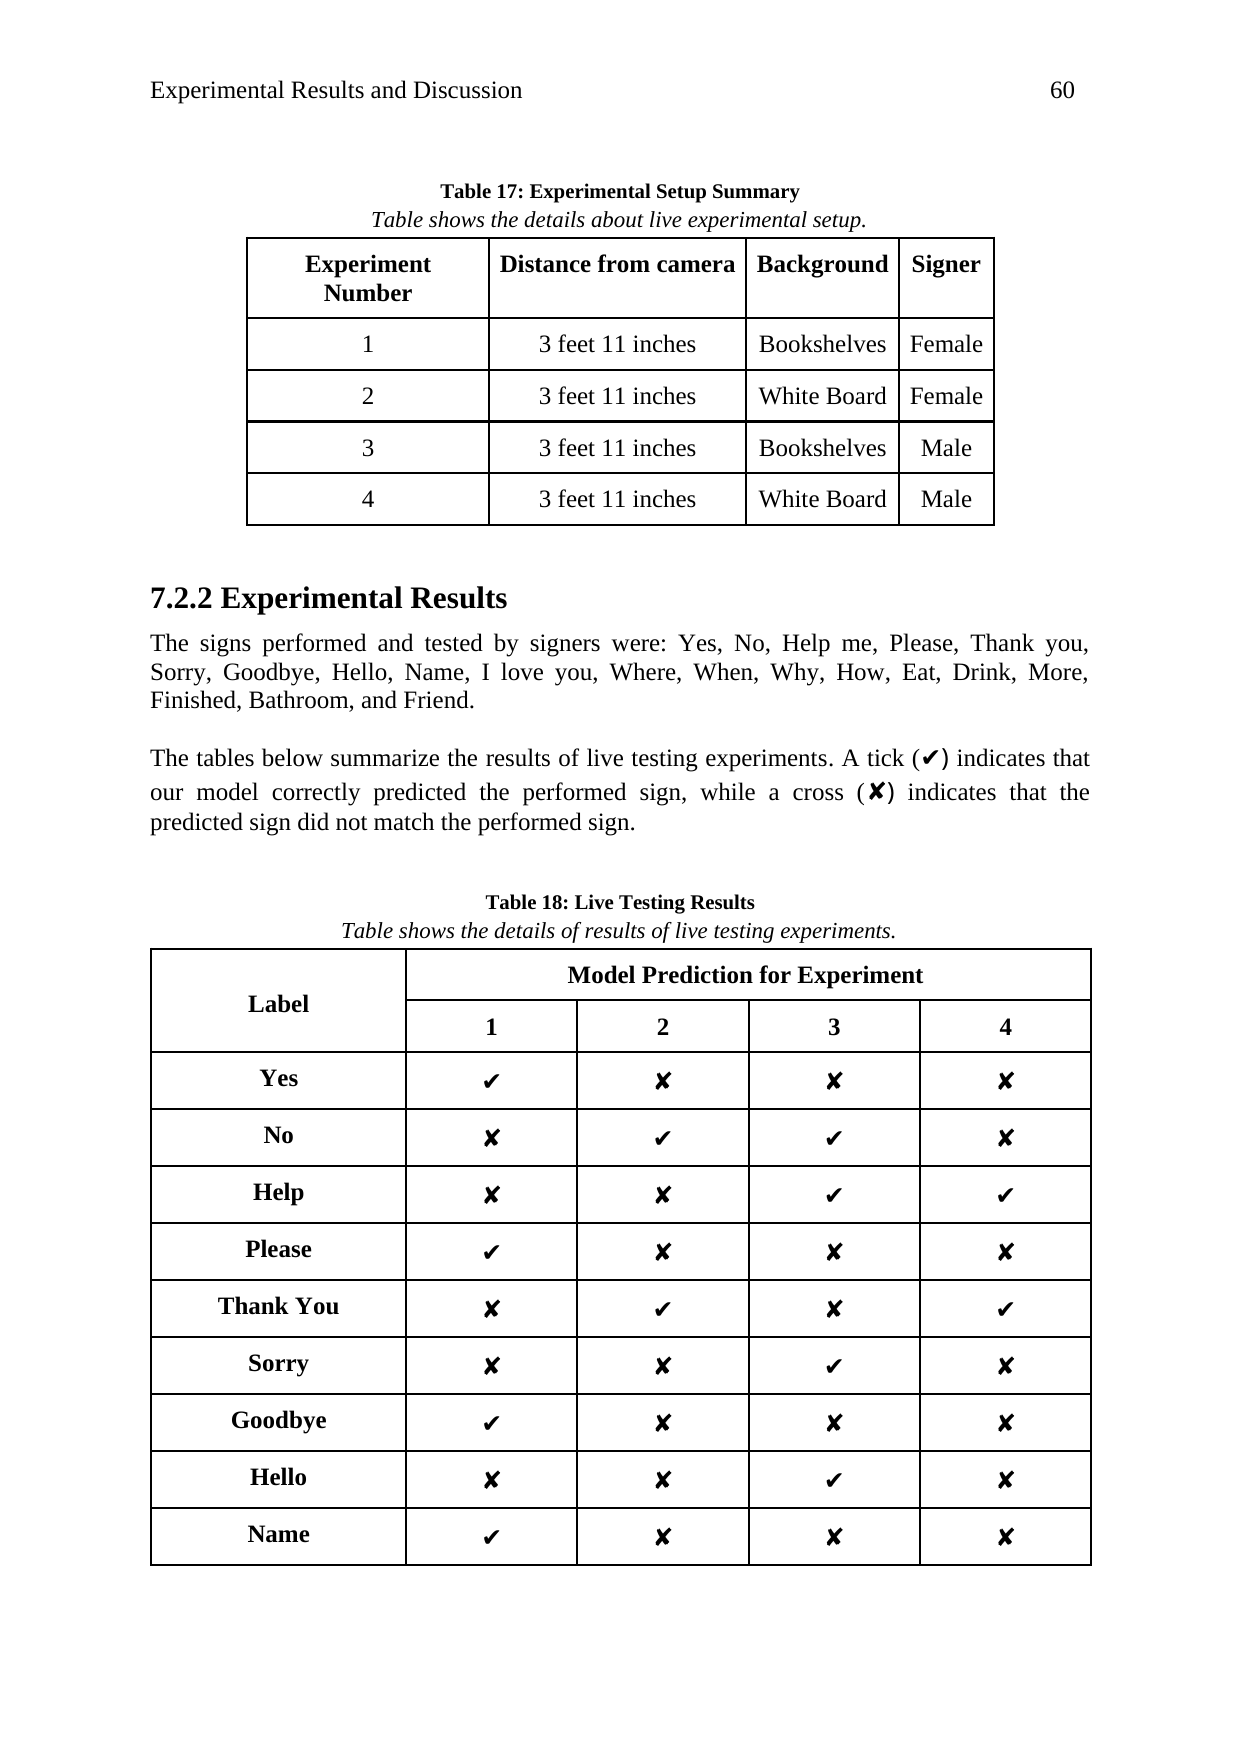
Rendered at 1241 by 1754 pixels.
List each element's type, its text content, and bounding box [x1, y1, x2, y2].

subtitle Experimental Results [150, 579, 1090, 615]
table_cell 3 feet 11 inches [490, 474, 745, 524]
text Table shows the details of results of live testing experiments. [150, 917, 1090, 944]
table_cell Yes [152, 1053, 405, 1108]
table_cell ✘ [921, 1053, 1090, 1108]
table_cell Thank You [152, 1281, 405, 1336]
table_cell Help [152, 1167, 405, 1222]
table_header Background [747, 239, 898, 317]
text Table 18: Live Testing Results [150, 890, 1090, 914]
table_cell ✘ [921, 1338, 1090, 1393]
table_cell ✔ [921, 1167, 1090, 1222]
table_header Distance from camera [490, 239, 745, 317]
table_cell ✘ [578, 1395, 748, 1450]
table_cell Goodbye [152, 1395, 405, 1450]
table_cell ✔ [750, 1452, 919, 1507]
table_cell ✘ [921, 1452, 1090, 1507]
table_cell Name [152, 1509, 405, 1564]
table_header Label [152, 950, 405, 1051]
table_cell ✔ [750, 1110, 919, 1165]
table_cell No [152, 1110, 405, 1165]
table_cell 1 [248, 319, 488, 369]
table_cell White Board [747, 371, 898, 420]
table_cell ✔ [750, 1338, 919, 1393]
table_cell ✘ [578, 1167, 748, 1222]
table_cell 2 [248, 371, 488, 420]
table_cell ✔ [407, 1053, 576, 1108]
table_cell 4 [921, 1001, 1090, 1051]
table_cell ✘ [750, 1053, 919, 1108]
text Table 17: Experimental Setup Summary [150, 179, 1090, 203]
table_cell Male [900, 474, 993, 524]
table_cell ✘ [407, 1281, 576, 1336]
table_cell ✘ [407, 1338, 576, 1393]
table_cell Please [152, 1224, 405, 1279]
table_cell 3 feet 11 inches [490, 371, 745, 420]
table_cell ✘ [407, 1110, 576, 1165]
table_cell ✘ [578, 1509, 748, 1564]
table_cell ✘ [578, 1053, 748, 1108]
table_cell White Board [747, 474, 898, 524]
table_cell Female [900, 371, 993, 420]
table_cell 4 [248, 474, 488, 524]
table_header Signer [900, 239, 993, 317]
table_cell ✔ [921, 1281, 1090, 1336]
table_cell ✘ [921, 1395, 1090, 1450]
table_cell Male [900, 423, 993, 472]
table_cell Sorry [152, 1338, 405, 1393]
table_cell ✘ [750, 1281, 919, 1336]
table_cell ✘ [921, 1509, 1090, 1564]
table_cell 3 feet 11 inches [490, 319, 745, 369]
table_cell ✔ [407, 1395, 576, 1450]
table_cell ✘ [578, 1338, 748, 1393]
table_cell ✔ [407, 1509, 576, 1564]
table_cell ✔ [750, 1167, 919, 1222]
table_cell ✔ [578, 1281, 748, 1336]
table_cell ✘ [750, 1509, 919, 1564]
table_header Experiment Number [248, 239, 488, 317]
table_cell ✘ [407, 1167, 576, 1222]
table_cell 3 [750, 1001, 919, 1051]
table_cell Bookshelves [747, 423, 898, 472]
text Table shows the details about live experimental setup. [150, 206, 1090, 233]
table_cell ✘ [750, 1224, 919, 1279]
table_cell ✘ [921, 1110, 1090, 1165]
table_cell ✘ [407, 1452, 576, 1507]
text The tables below summarize the results of live testing experiments. A tick (✔) indicates that our model correctly predicted the performed sign, while a cross (✘) indicates that the predicted sign did not match the performed sign. [150, 739, 1090, 836]
table_cell 1 [407, 1001, 576, 1051]
table_cell 3 feet 11 inches [490, 423, 745, 472]
table_cell Hello [152, 1452, 405, 1507]
table_cell ✘ [578, 1452, 748, 1507]
text The signs performed and tested by signers were: Yes, No, Help me, Please, Thank you, Sorry, Goodbye, Hello, Name, I love you, Where, When, Why, How, Eat, Drink, More, Finished, Bathroom, and Friend. [150, 628, 1090, 714]
table_cell Bookshelves [747, 319, 898, 369]
table_cell Female [900, 319, 993, 369]
table_cell ✘ [921, 1224, 1090, 1279]
table_cell 3 [248, 423, 488, 472]
table_cell ✔ [407, 1224, 576, 1279]
table_cell 2 [578, 1001, 748, 1051]
table_cell ✘ [578, 1224, 748, 1279]
table_cell ✘ [750, 1395, 919, 1450]
table_header Model Prediction for Experiment [407, 950, 1090, 999]
table_cell ✔ [578, 1110, 748, 1165]
